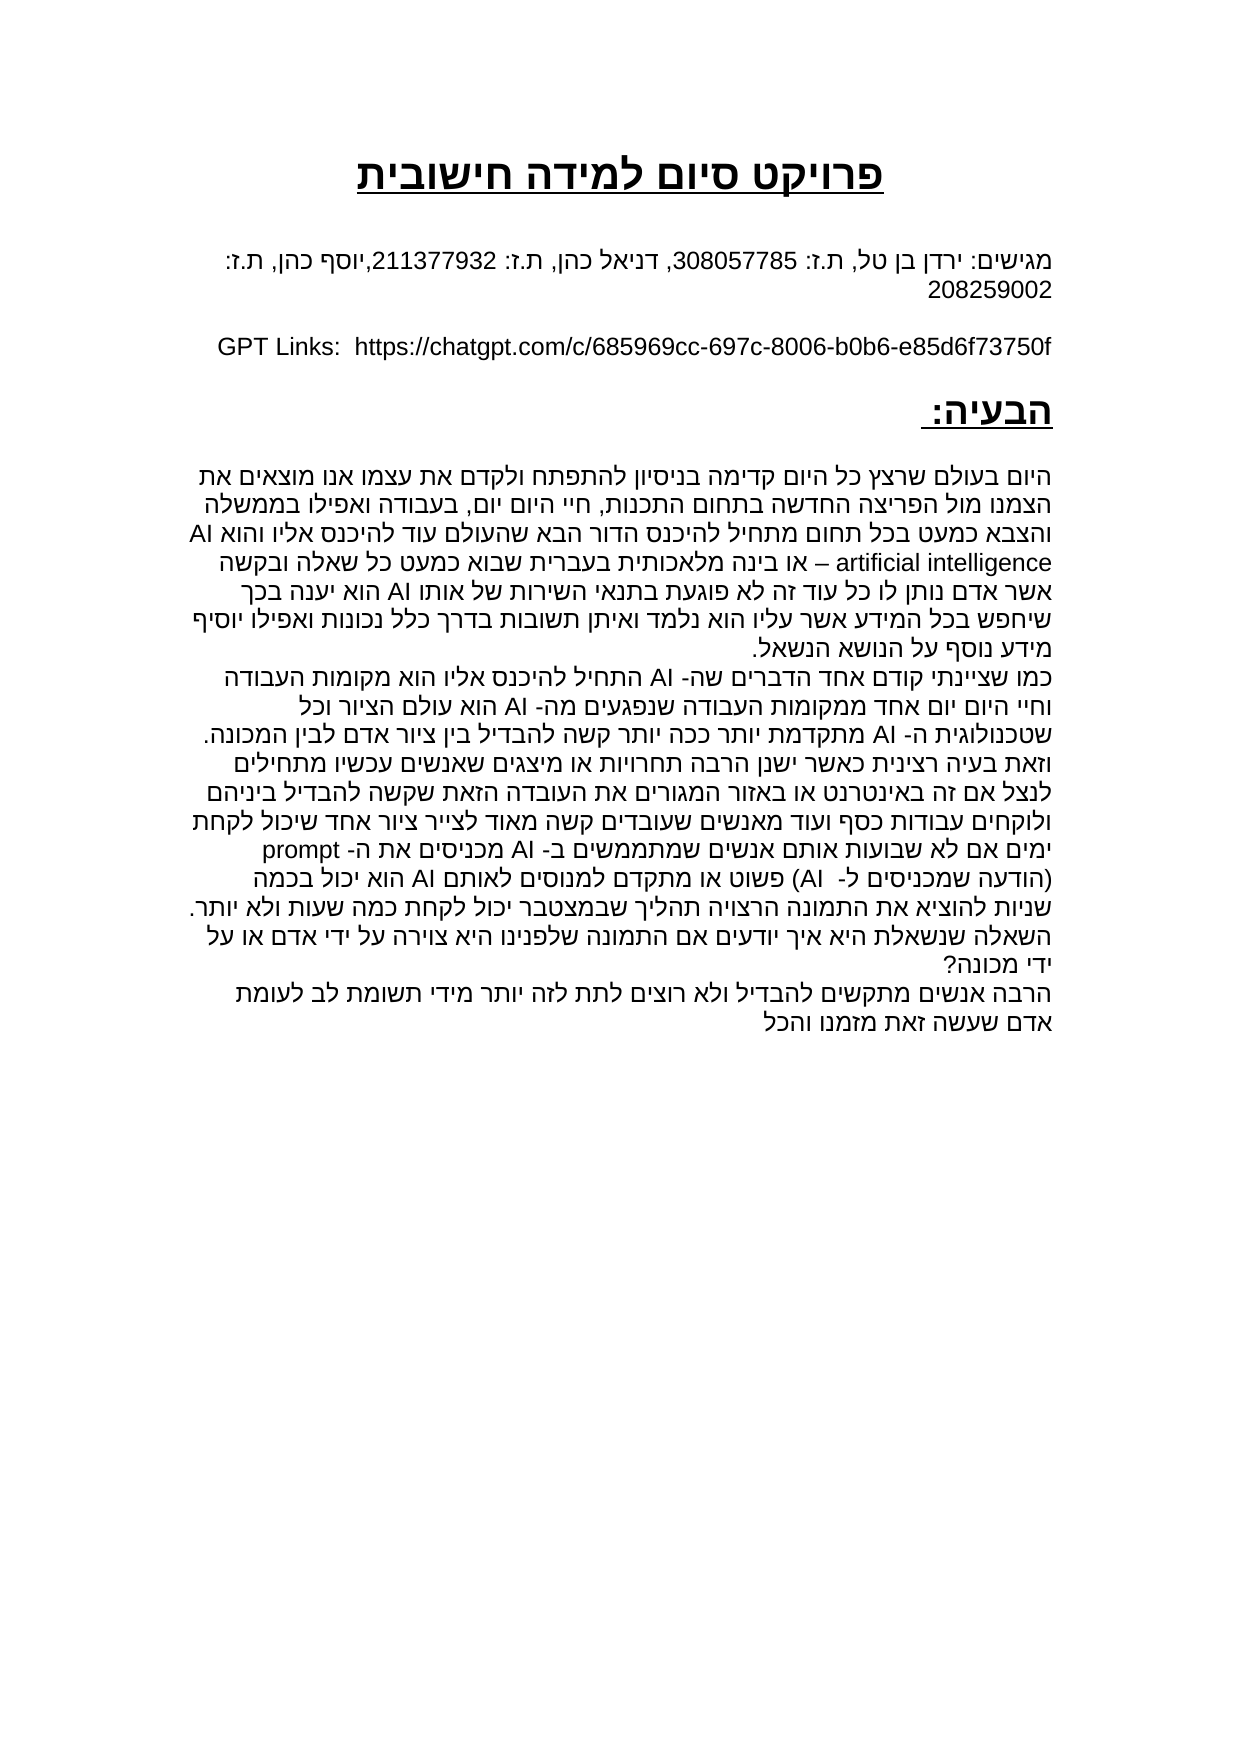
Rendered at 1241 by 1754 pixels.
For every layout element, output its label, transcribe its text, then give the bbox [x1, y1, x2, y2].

text וזאת בעיה רצינית כאשר ישנן הרבה תחרויות או מיצגים שאנשים עכשיו מתחילים לנצל אם זה באינטרנט או באזור המגורים את העובדה הזאת שקשה להבדיל ביניהם ולוקחים עבודות כסף ועוד מאנשים שעובדים קשה מאוד לצייר ציור אחד שיכול לקחת ימים אם לא שבועות אותם אנשים שמתממשים ב- AI מכניסים את ה- prompt (הודעה שמכניסים ל- AI) פשוט או מתקדם למנוסים לאותם AI הוא יכול בכמה שניות להוציא את התמונה הרצויה תהליך שבמצטבר יכול לקחת כמה שעות ולא יותר. [187, 749, 1053, 921]
text הבעיה: [187, 389, 1053, 433]
text מגישים: ירדן בן טל, ת.ז: 308057785, דניאל כהן, ת.ז: 211377932,יוסף כהן, ת.ז: 208259002 [187, 246, 1053, 303]
text היום בעולם שרצץ כל היום קדימה בניסיון להתפתח ולקדם את עצמו אנו מוצאים את הצמנו מול הפריצה החדשה בתחום התכנות, חיי היום יום, בעבודה ואפילו בממשלה והצבא כמעט בכל תחום מתחיל להיכנס הדור הבא שהעולם עוד להיכנס אליו והוא AI – artificial intelligence או בינה מלאכותית בעברית שבוא כמעט כל שאלה ובקשה אשר אדם נותן לו כל עוד זה לא פוגעת בתנאי השירות של אותו AI הוא יענה בכך שיחפש בכל המידע אשר עליו הוא נלמד ואיתן תשובות בדרך כלל נכונות ואפילו יוסיף מידע נוסף על הנושא הנשאל. [187, 461, 1053, 663]
text השאלה שנשאלת היא איך יודעים אם התמונה שלפנינו היא צוירה על ידי אדם או על ידי מכונה? [187, 921, 1053, 979]
text GPT Links: https://chatgpt.com/c/685969cc-697c-8006-b0b6-e85d6f73750f [187, 332, 1053, 361]
text פרויקט סיום למידה חישובית [187, 150, 1053, 198]
text הרבה אנשים מתקשים להבדיל ולא רוצים לתת לזה יותר מידי תשומת לב לעומת אדם שעשה זאת מזמנו והכל [187, 979, 1053, 1036]
text כמו שציינתי קודם אחד הדברים שה- AI התחיל להיכנס אליו הוא מקומות העבודה וחיי היום יום אחד ממקומות העבודה שנפגעים מה- AI הוא עולם הציור וכל שטכנולוגית ה- AI מתקדמת יותר ככה יותר קשה להבדיל בין ציור אדם לבין המכונה. [187, 663, 1053, 749]
